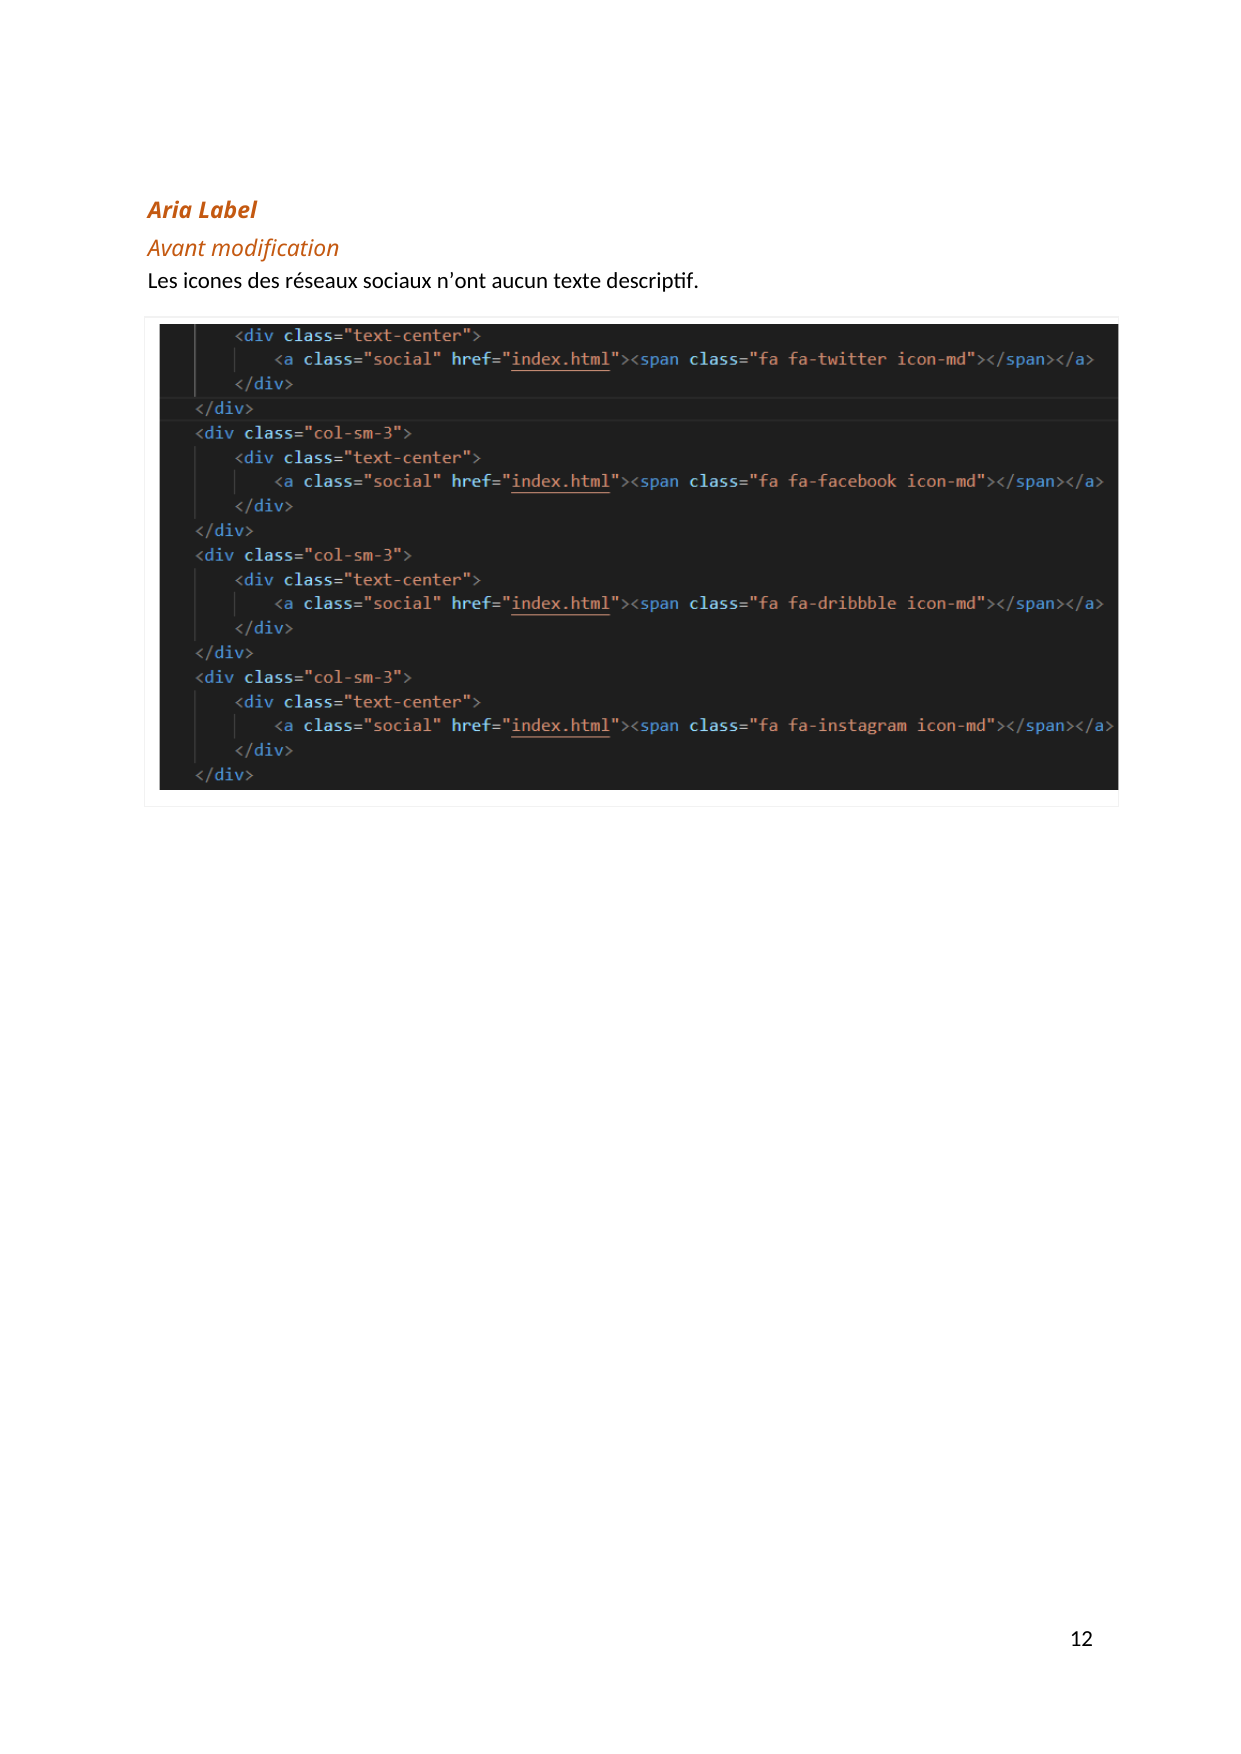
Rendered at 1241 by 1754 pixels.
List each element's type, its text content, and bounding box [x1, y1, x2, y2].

text Les icones des réseaux sociaux n’ont aucun texte descriptif. [148, 266, 1093, 294]
subtitle Aria Label [148, 194, 1093, 226]
picture [159, 324, 1119, 790]
subtitle Avant modification [148, 232, 1093, 264]
